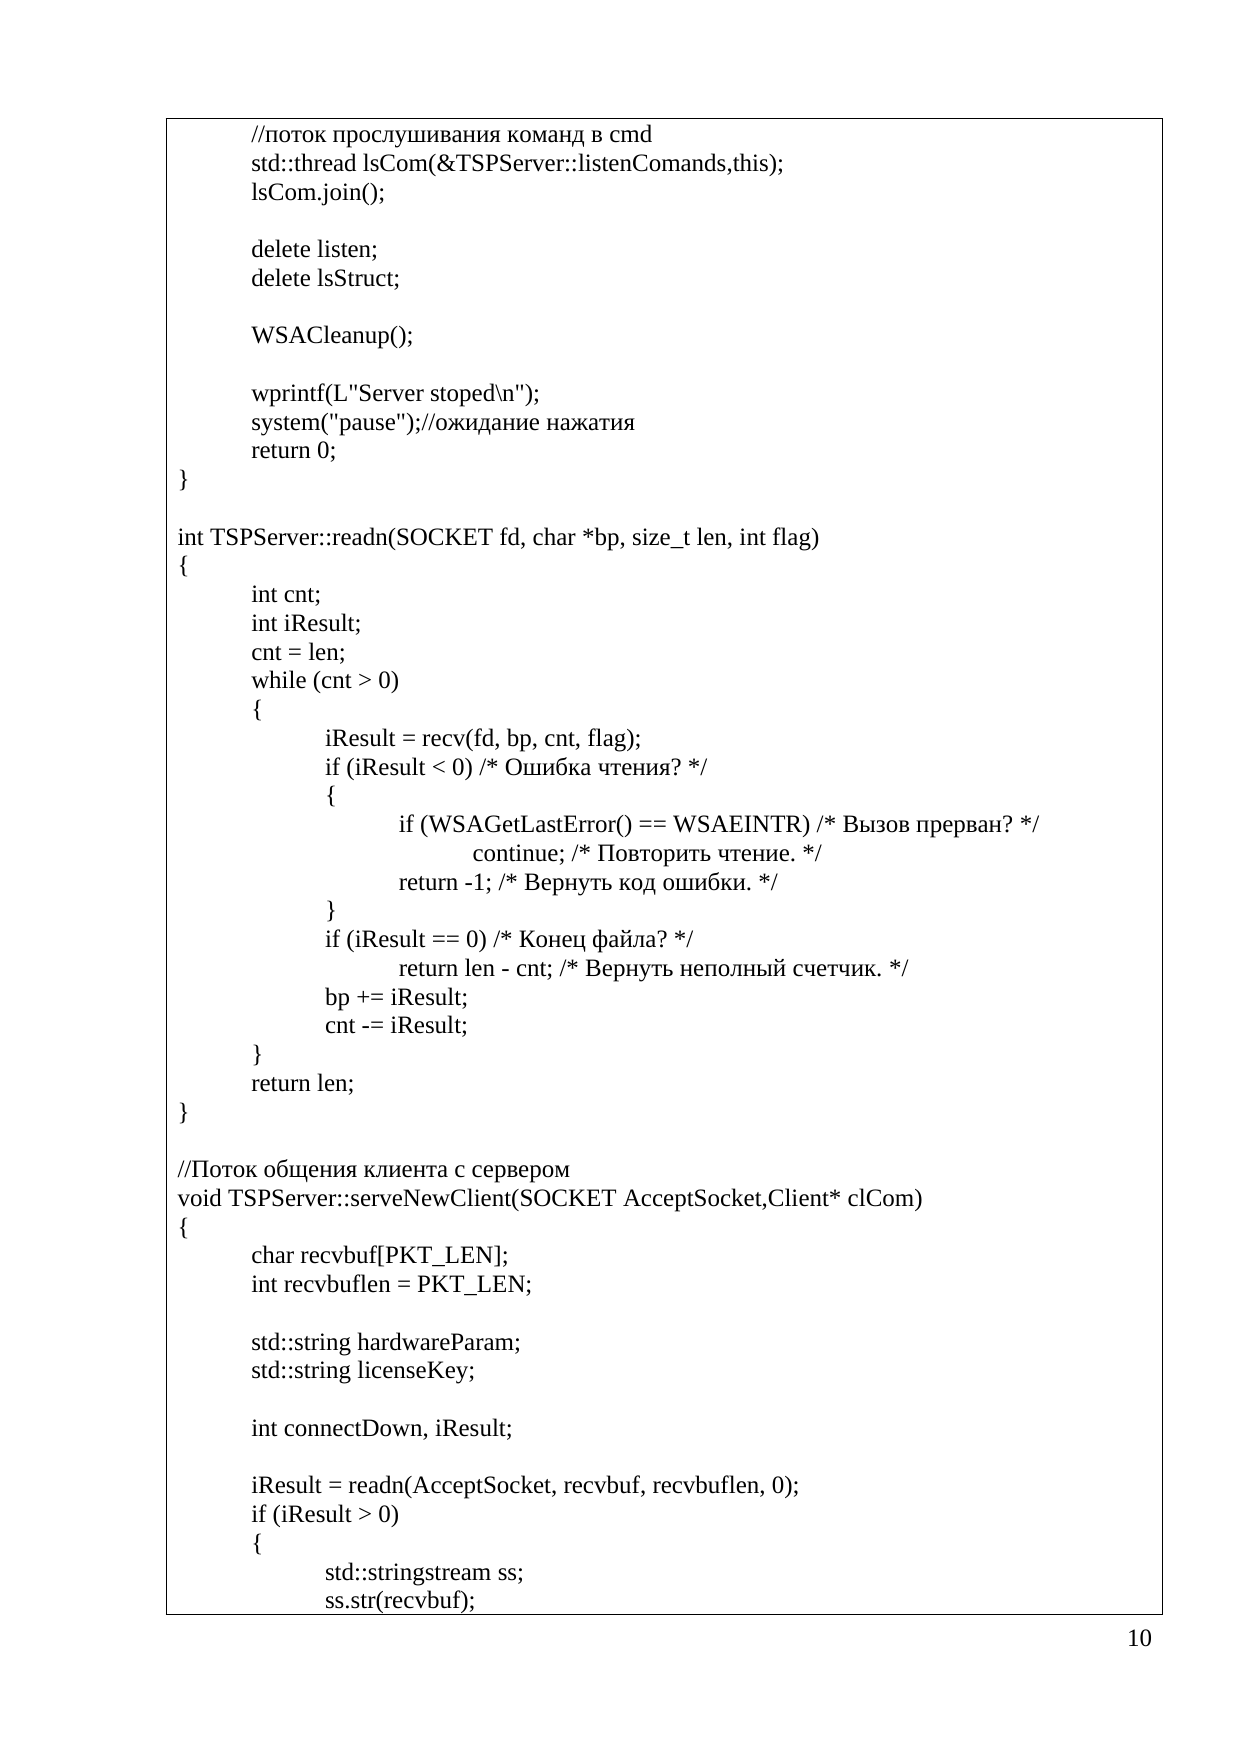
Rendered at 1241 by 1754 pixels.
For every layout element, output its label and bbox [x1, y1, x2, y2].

table_header [167, 119, 1162, 1614]
